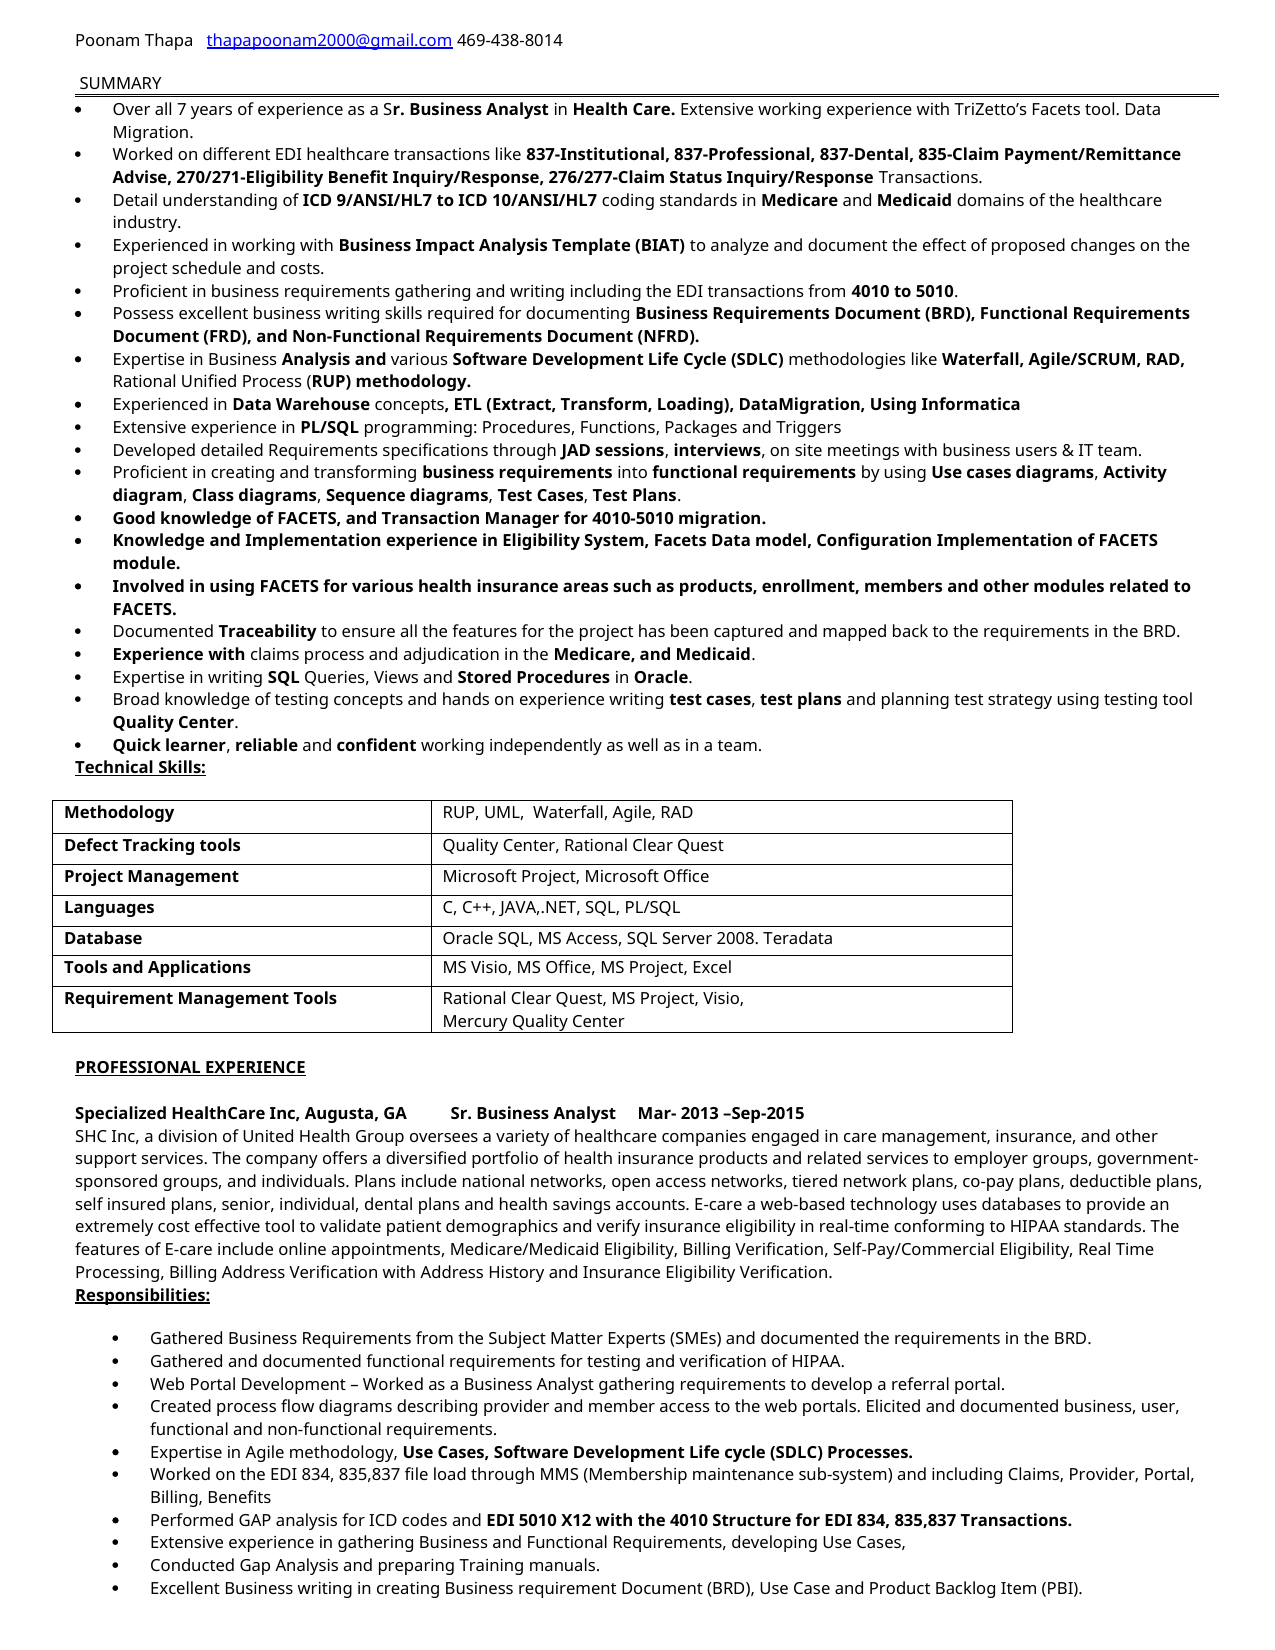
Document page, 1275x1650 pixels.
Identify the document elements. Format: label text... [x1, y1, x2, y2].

list Gathered and documented functional requirements for testing and verification of HIPAA. [112, 1349, 1219, 1372]
list Expertise in Agile methodology, Use Cases, Software Development Life cycle (SDLC) Processes. [112, 1440, 1219, 1463]
list Developed detailed Requirements specifications through JAD sessions, interviews, on site meetings with business users & IT team. [75, 438, 1219, 461]
text Poonam Thapa thapapoonam2000@gmail.com 469-438-8014 [75, 28, 1219, 51]
list Good knowledge of FACETS, and Transaction Manager for 4010-5010 migration. [75, 506, 1219, 529]
list Created process flow diagrams describing provider and member access to the web portals. Elicited and documented business, user, functional and non-functional requirements. [112, 1395, 1219, 1440]
list Experienced in Data Warehouse concepts, ETL (Extract, Transform, Loading), DataMigration, Using Informatica [75, 393, 1219, 415]
list Gathered Business Requirements from the Subject Matter Experts (SMEs) and documented the requirements in the BRD. [112, 1327, 1219, 1349]
table_cell Oracle SQL, MS Access, SQL Server 2008. Teradata [432, 927, 1012, 955]
table_cell Database [53, 927, 431, 955]
list Worked on different EDI healthcare transactions like 837-Institutional, 837-Professional, 837-Dental, 835-Claim Payment/Remittance Advise, 270/271-Eligibility Benefit Inquiry/Response, 276/277-Claim Status Inquiry/Response Transactions. [75, 143, 1219, 188]
table_cell Project Management [53, 865, 431, 894]
table_header RUP, UML, Waterfall, Agile, RAD [432, 801, 1012, 832]
list Conducted Gap Analysis and preparing Training manuals. [112, 1554, 1219, 1576]
list Knowledge and Implementation experience in Eligibility System, Facets Data model, Configuration Implementation of FACETS module. [75, 529, 1219, 574]
list Broad knowledge of testing concepts and hands on experience writing test cases, test plans and planning test strategy using testing tool Quality Center. [75, 688, 1219, 733]
list Involved in using FACETS for various health insurance areas such as products, enrollment, members and other modules related to FACETS. [75, 574, 1219, 620]
table_cell Microsoft Project, Microsoft Office [432, 865, 1012, 894]
table_cell C, C++, JAVA,.NET, SQL, PL/SQL [432, 896, 1012, 926]
list Web Portal Development – Worked as a Business Analyst gathering requirements to develop a referral portal. [112, 1372, 1219, 1395]
list Excellent Business writing in creating Business requirement Document (BRD), Use Case and Product Backlog Item (PBI). [112, 1576, 1219, 1599]
list Proficient in creating and transforming business requirements into functional requirements by using Use cases diagrams, Activity diagram, Class diagrams, Sequence diagrams, Test Cases, Test Plans. [75, 461, 1219, 506]
list Possess excellent business writing skills required for documenting Business Requirements Document (BRD), Functional Requirements Document (FRD), and Non-Functional Requirements Document (NFRD). [75, 302, 1219, 347]
list Detail understanding of ICD 9/ANSI/HL7 to ICD 10/ANSI/HL7 coding standards in Medicare and Medicaid domains of the healthcare industry. [75, 188, 1219, 234]
table_cell Rational Clear Quest, MS Project, Visio, Mercury Quality Center [432, 987, 1012, 1032]
text SUMMARY [75, 72, 1219, 94]
list Experienced in working with Business Impact Analysis Template (BIAT) to analyze and document the effect of proposed changes on the project schedule and costs. [75, 234, 1219, 279]
list Quick learner, reliable and confident working independently as well as in a team. [75, 733, 1219, 756]
list Documented Traceability to ensure all the features for the project has been captured and mapped back to the requirements in the BRD. [75, 620, 1219, 642]
list Over all 7 years of experience as a Sr. Business Analyst in Health Care. Extensive working experience with TriZetto’s Facets tool. Data Migration. [75, 97, 1219, 143]
list Expertise in writing SQL Queries, Views and Stored Procedures in Oracle. [75, 665, 1266, 688]
table_cell Languages [53, 896, 431, 926]
table_cell Tools and Applications [53, 956, 431, 986]
list Experience with claims process and adjudication in the Medicare, and Medicaid. [75, 642, 1266, 665]
list Worked on the EDI 834, 835,837 file load through MMS (Membership maintenance sub-system) and including Claims, Provider, Portal, Billing, Benefits [112, 1463, 1219, 1508]
list Performed GAP analysis for ICD codes and EDI 5010 X12 with the 4010 Structure for EDI 834, 835,837 Transactions. [112, 1508, 1219, 1531]
list Proficient in business requirements gathering and writing including the EDI transactions from 4010 to 5010. [75, 279, 1219, 302]
table_cell Defect Tracking tools [53, 834, 431, 863]
text PROFESSIONAL EXPERIENCE [75, 1056, 1219, 1079]
list Extensive experience in PL/SQL programming: Procedures, Functions, Packages and Triggers [75, 415, 1219, 438]
table_cell Quality Center, Rational Clear Quest [432, 834, 1012, 863]
table_header Methodology [53, 801, 431, 832]
text Specialized HealthCare Inc, Augusta, GA Sr. Business Analyst Mar- 2013 –Sep-2015 SHC Inc, a division of United Health Group oversees a variety of healthcare companies engaged in care management, insurance, and other support services. The company offers a diversified portfolio of health insurance products and related services to employer groups, government-sponsored groups, and individuals. Plans include national networks, open access networks, tiered network plans, co-pay plans, deductible plans, self insured plans, senior, individual, dental plans and health savings accounts. E-care a web-based technology uses databases to provide an extremely cost effective tool to validate patient demographics and verify insurance eligibility in real-time conforming to HIPAA standards. The features of E-care include online appointments, Medicare/Medicaid Eligibility, Billing Verification, Self-Pay/Commercial Eligibility, Real Time Processing, Billing Address Verification with Address History and Insurance Eligibility Verification. Responsibilities: [75, 1101, 1219, 1306]
table_cell MS Visio, MS Office, MS Project, Excel [432, 956, 1012, 986]
list Expertise in Business Analysis and various Software Development Life Cycle (SDLC) methodologies like Waterfall, Agile/SCRUM, RAD, Rational Unified Process (RUP) methodology. [75, 347, 1219, 393]
table_cell Requirement Management Tools [53, 987, 431, 1032]
list Extensive experience in gathering Business and Functional Requirements, developing Use Cases, [112, 1531, 1219, 1554]
text Technical Skills: [75, 756, 1219, 779]
